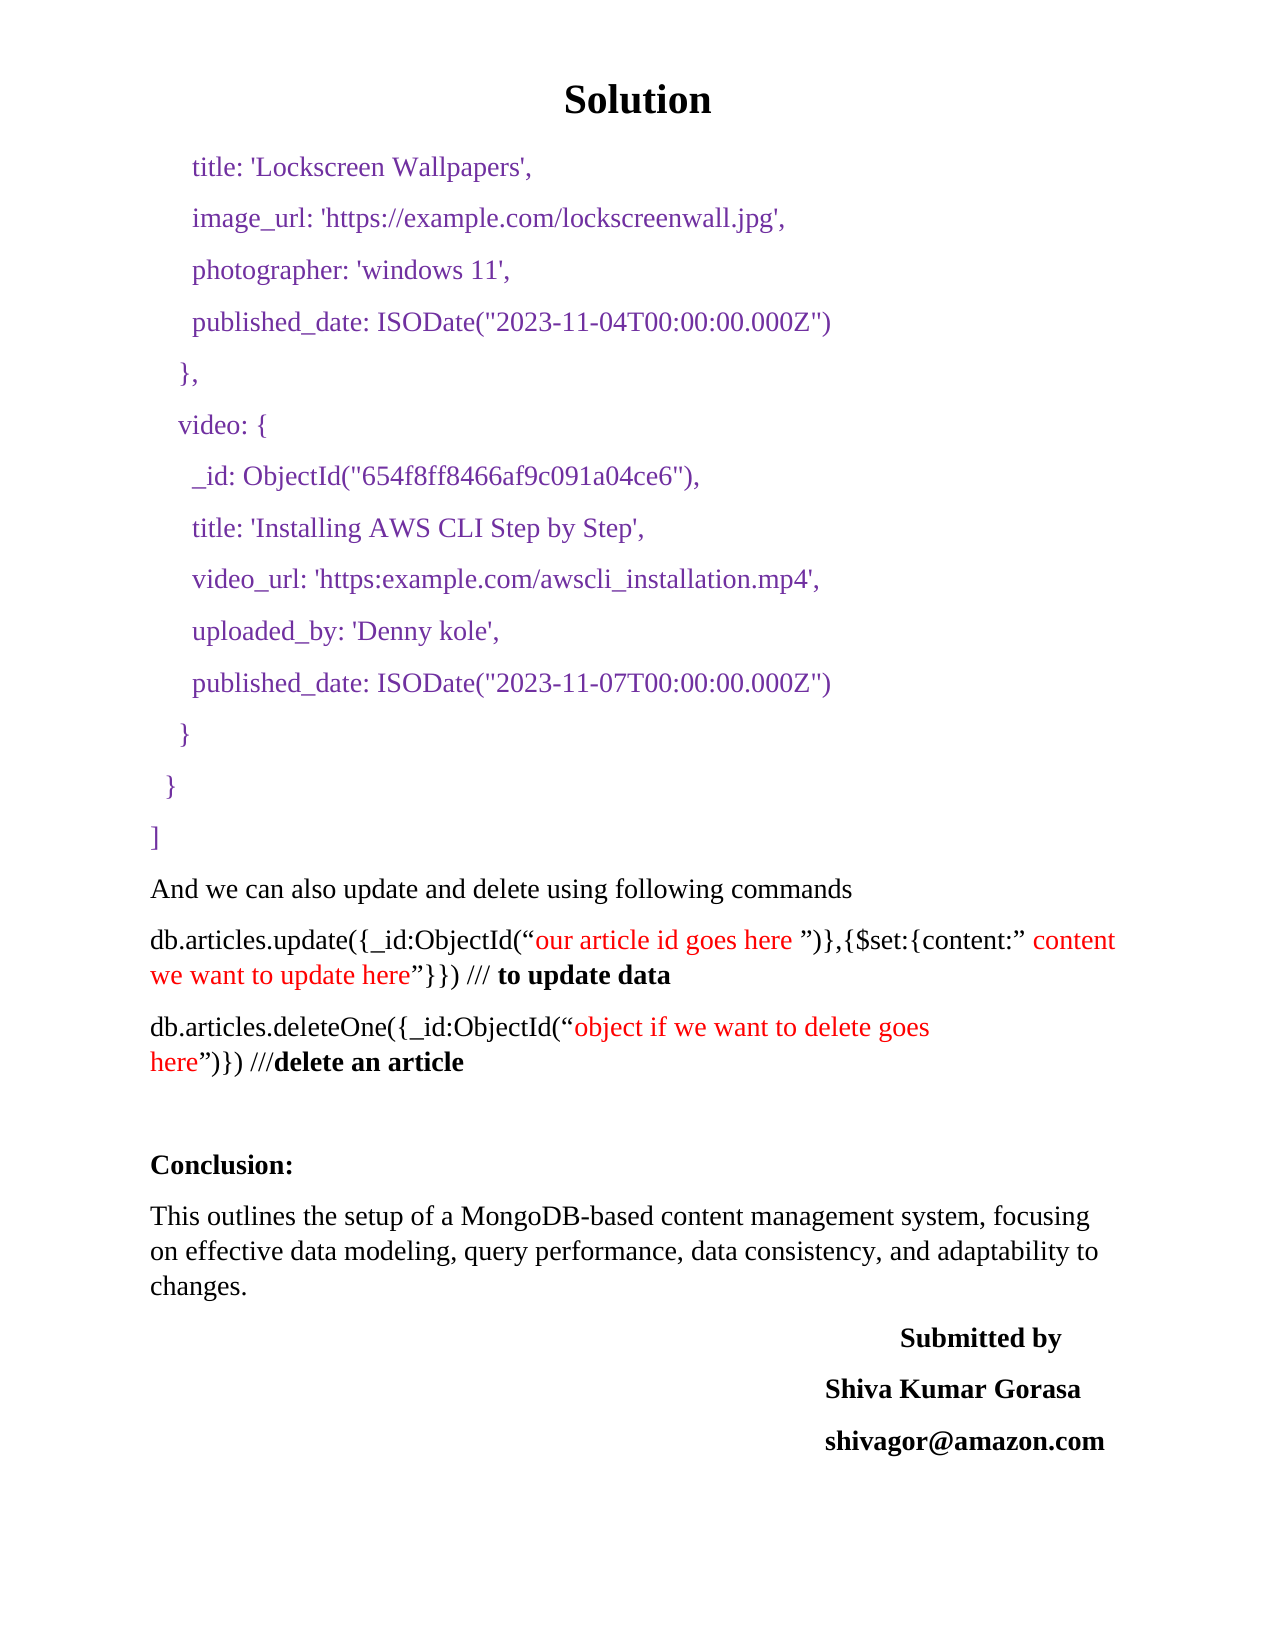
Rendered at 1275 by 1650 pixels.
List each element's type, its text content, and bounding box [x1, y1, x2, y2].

text image_url: 'https://example.com/lockscreenwall.jpg', [150, 202, 1125, 234]
text _id: ObjectId("654f8ff8466af9c091a04ce6"), [150, 459, 1125, 492]
text } [150, 717, 1125, 749]
text db.articles.update({_id:ObjectId(“our article id goes here ”)},{$set:{content:” content we want to update here”}}) /// to update data [150, 923, 1125, 991]
text photographer: 'windows 11', [150, 253, 1125, 286]
text db.articles.deleteOne({_id:ObjectId(“object if we want to delete goes here”)}) ///delete an article [150, 1010, 1125, 1077]
text Conclusion: [150, 1148, 1125, 1180]
text Submitted by [150, 1321, 1125, 1353]
text title: 'Lockscreen Wallpapers', [150, 150, 1125, 182]
text published_date: ISODate("2023-11-04T00:00:00.000Z") [150, 305, 1125, 337]
text ] [150, 820, 1125, 853]
text This outlines the setup of a MongoDB-based content management system, focusing on effective data modeling, query performance, data consistency, and adaptability to changes. [150, 1199, 1125, 1302]
text Shiva Kumar Gorasa [150, 1372, 1125, 1405]
text uploaded_by: 'Denny kole', [150, 614, 1125, 646]
text } [150, 769, 1125, 801]
text title: 'Installing AWS CLI Step by Step', [150, 511, 1125, 543]
text published_date: ISODate("2023-11-07T00:00:00.000Z") [150, 666, 1125, 698]
text video_url: 'https:example.com/awscli_installation.mp4', [150, 562, 1125, 595]
text And we can also update and delete using following commands [150, 872, 1125, 904]
text shivagor@amazon.com [150, 1424, 1125, 1456]
text }, [150, 356, 1125, 389]
text video: { [150, 408, 1125, 440]
